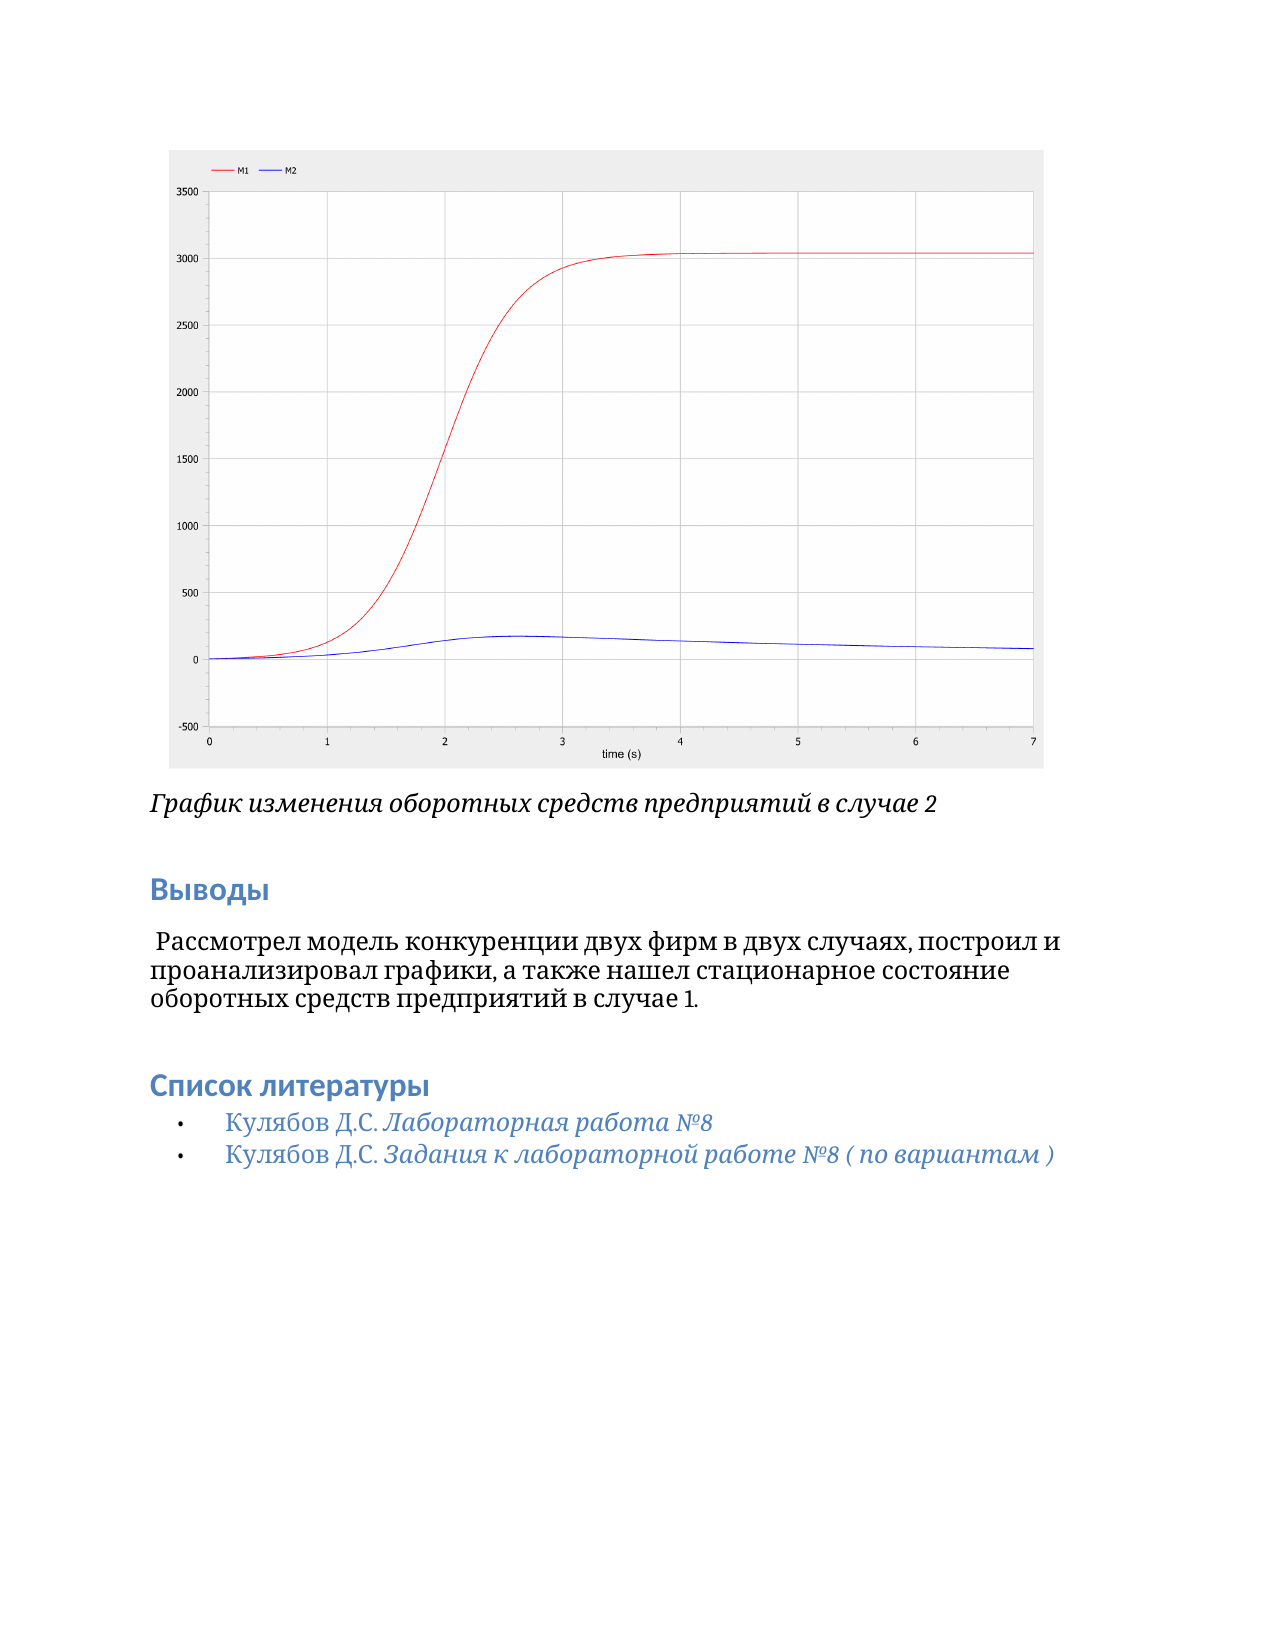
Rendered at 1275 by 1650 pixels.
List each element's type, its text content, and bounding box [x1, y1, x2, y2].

picture [168, 150, 1044, 769]
subtitle Список литературы [150, 1064, 1125, 1105]
subtitle Выводы [150, 868, 1125, 909]
text График изменения оборотных средств предприятий в случае 2 [150, 789, 1125, 818]
text ​ Рассмотрел модель конкуренции двух фирм в двух случаях, построил и проанализировал графики, а также нашел стационарное состояние оборотных средств предприятий в случае 1. [150, 928, 1125, 1014]
list Кулябов Д.С. Задания к лабораторной работе №8 ( по вариантам ) [175, 1141, 1125, 1170]
list Кулябов Д.С. Лабораторная работа №8 [175, 1108, 1125, 1137]
